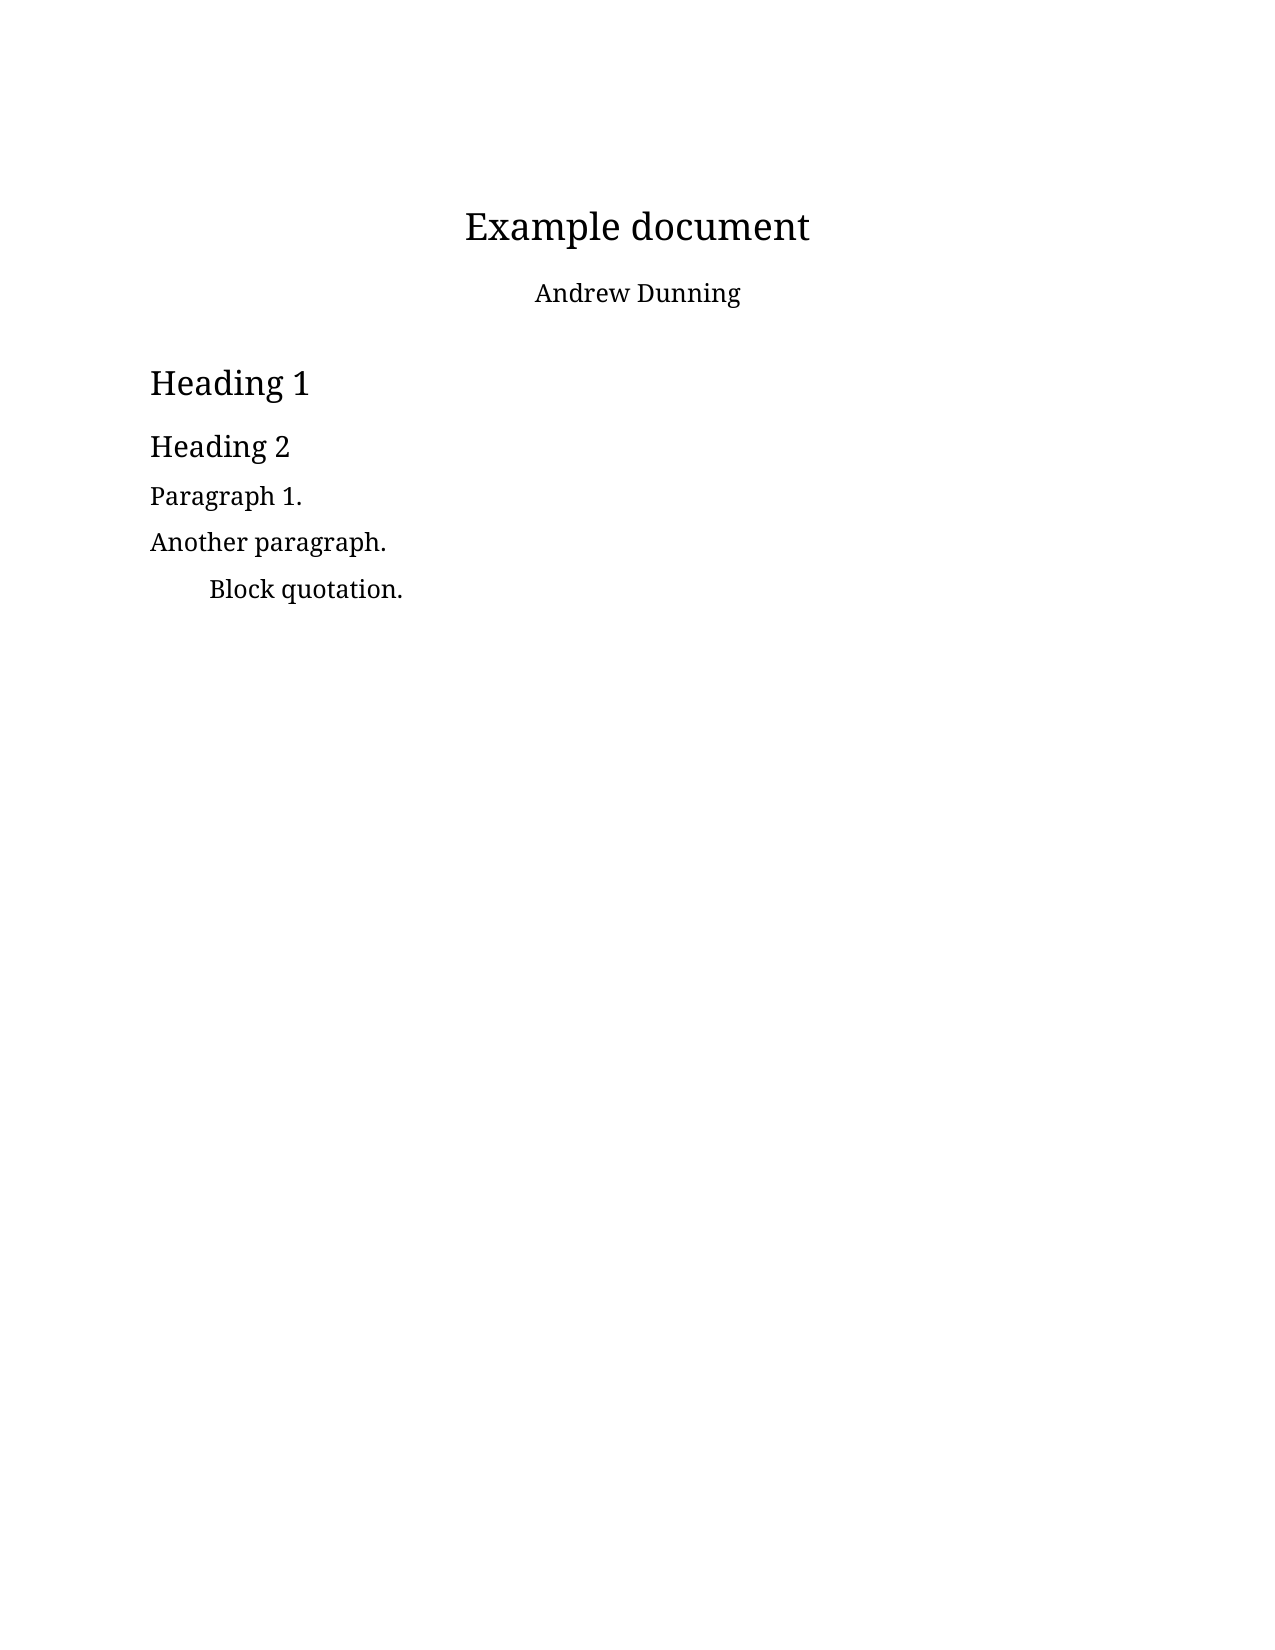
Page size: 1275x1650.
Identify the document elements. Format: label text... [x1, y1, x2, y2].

text Another paragraph. [150, 525, 1125, 559]
text Paragraph 1. [150, 478, 1125, 513]
title Example document [150, 200, 1125, 251]
text Block quotation. [209, 572, 1125, 606]
text Andrew Dunning [150, 276, 1125, 310]
subtitle Heading 1 [150, 360, 1125, 406]
subtitle Heading 2 [150, 426, 1125, 466]
